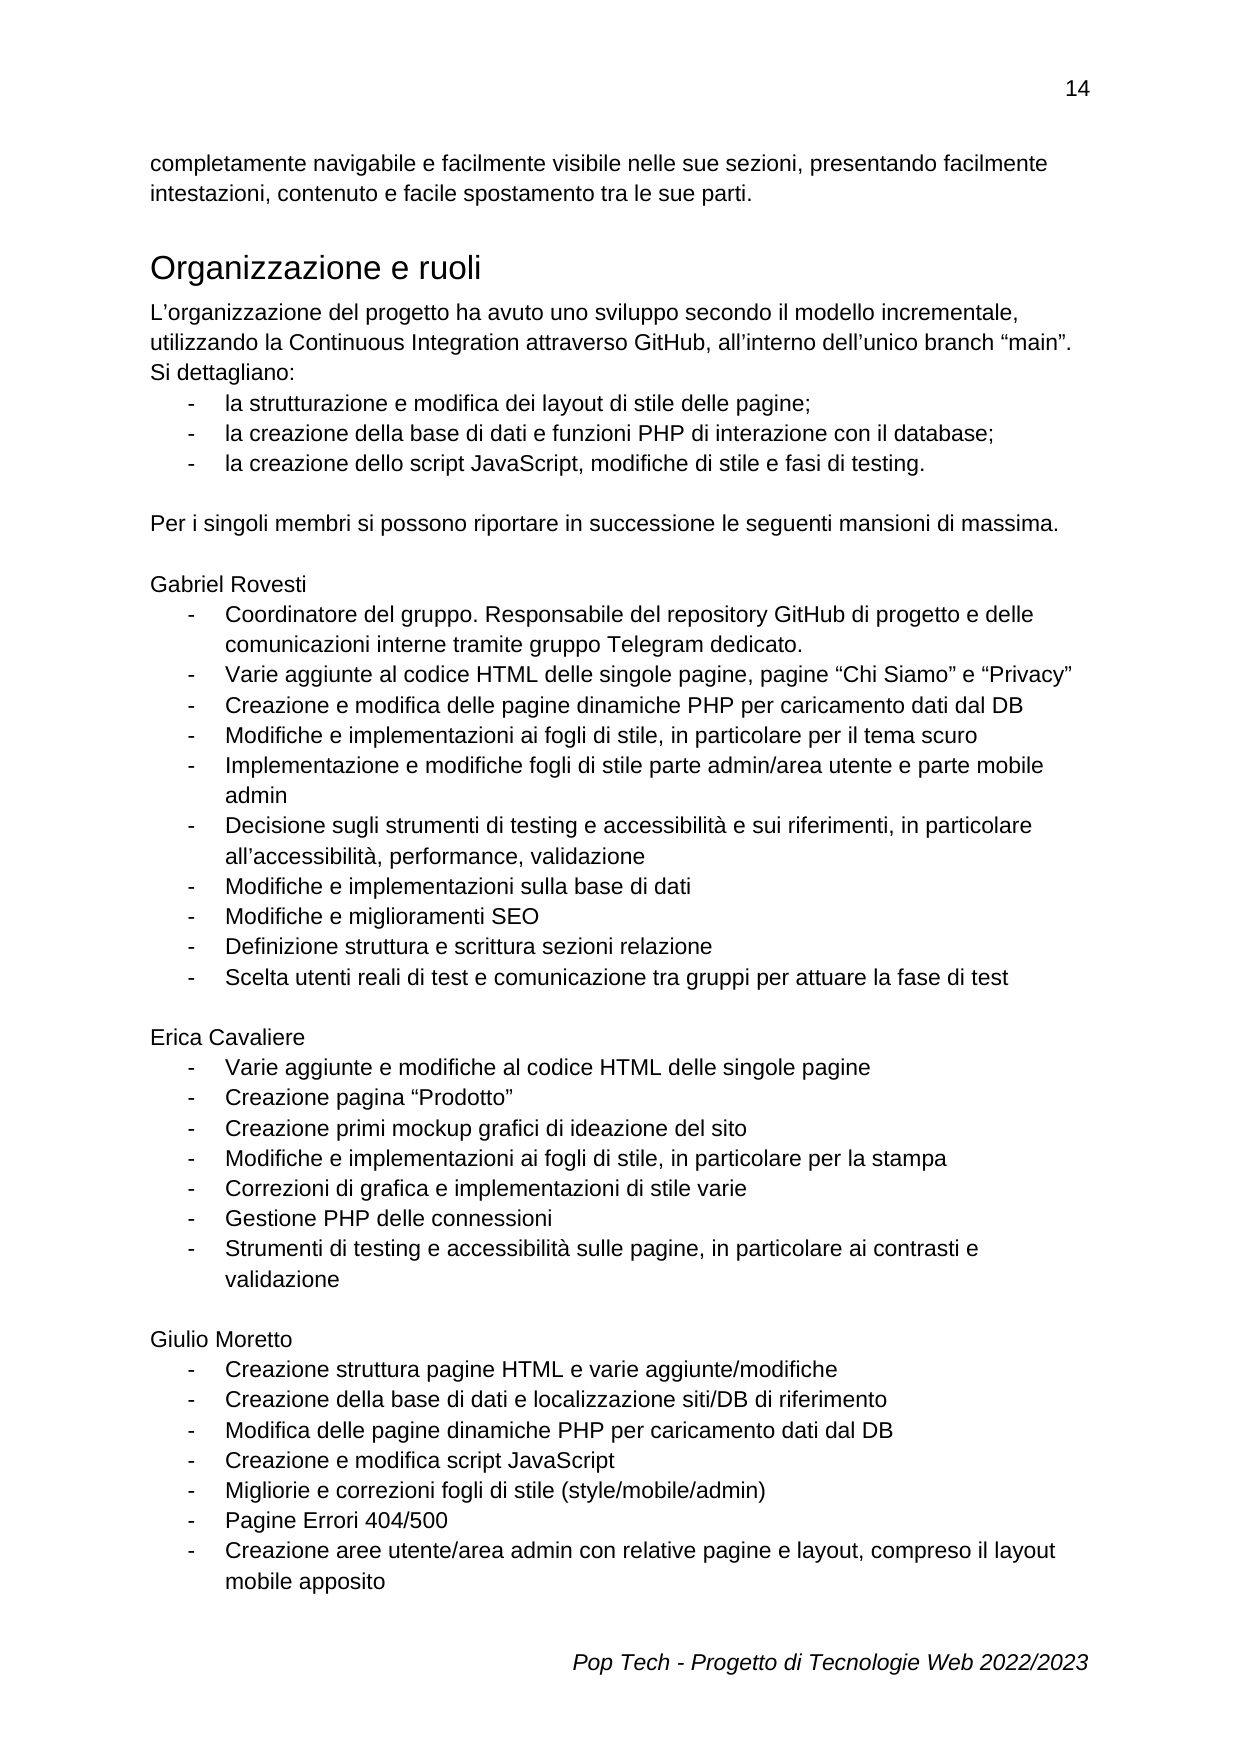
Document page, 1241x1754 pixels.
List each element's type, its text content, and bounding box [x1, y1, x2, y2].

list la creazione della base di dati e funzioni PHP di interazione con il database; [187, 420, 1090, 446]
list Modifica delle pagine dinamiche PHP per caricamento dati dal DB [187, 1417, 1090, 1443]
list Varie aggiunte al codice HTML delle singole pagine, pagine “Chi Siamo” e “Privacy” [187, 661, 1090, 688]
list Creazione aree utente/area admin con relative pagine e layout, compreso il layout mobile apposito [187, 1537, 1090, 1594]
text Giulio Moretto [150, 1326, 1090, 1352]
list Decisione sugli strumenti di testing e accessibilità e sui riferimenti, in particolare all’accessibilità, performance, validazione [187, 812, 1090, 869]
list Creazione e modifica script JavaScript [187, 1447, 1090, 1473]
list Migliorie e correzioni fogli di stile (style/mobile/admin) [187, 1477, 1090, 1503]
list Definizione struttura e scrittura sezioni relazione [187, 933, 1090, 959]
list Modifiche e implementazioni sulla base di dati [187, 873, 1090, 899]
list Gestione PHP delle connessioni [187, 1205, 1090, 1231]
list Creazione e modifica delle pagine dinamiche PHP per caricamento dati dal DB [187, 692, 1090, 718]
list la strutturazione e modifica dei layout di stile delle pagine; [187, 389, 1090, 416]
subtitle Organizzazione e ruoli [150, 248, 1090, 286]
list Correzioni di grafica e implementazioni di stile varie [187, 1175, 1090, 1201]
list Pagine Errori 404/500 [187, 1507, 1090, 1533]
list Modifiche e implementazioni ai fogli di stile, in particolare per il tema scuro [187, 722, 1090, 748]
text L’organizzazione del progetto ha avuto uno sviluppo secondo il modello incrementale, utilizzando la Continuous Integration attraverso GitHub, all’interno dell’unico branch “main”. Si dettagliano: [150, 299, 1090, 386]
text Per i singoli membri si possono riportare in successione le seguenti mansioni di massima. [150, 510, 1090, 537]
list Creazione primi mockup grafici di ideazione del sito [187, 1114, 1090, 1141]
list Varie aggiunte e modifiche al codice HTML delle singole pagine [187, 1054, 1090, 1080]
list Scelta utenti reali di test e comunicazione tra gruppi per attuare la fase di test [187, 963, 1090, 990]
list la creazione dello script JavaScript, modifiche di stile e fasi di testing. [187, 450, 1090, 476]
list Creazione pagina “Prodotto” [187, 1084, 1090, 1111]
list Creazione della base di dati e localizzazione siti/DB di riferimento [187, 1386, 1090, 1413]
list Creazione struttura pagine HTML e varie aggiunte/modifiche [187, 1356, 1090, 1382]
list Coordinatore del gruppo. Responsabile del repository GitHub di progetto e delle comunicazioni interne tramite gruppo Telegram dedicato. [187, 601, 1090, 657]
list Modifiche e miglioramenti SEO [187, 903, 1090, 929]
list Modifiche e implementazioni ai fogli di stile, in particolare per la stampa [187, 1145, 1090, 1171]
list Implementazione e modifiche fogli di stile parte admin/area utente e parte mobile admin [187, 752, 1090, 808]
text Gabriel Rovesti [150, 571, 1090, 597]
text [150, 150, 1090, 207]
list Strumenti di testing e accessibilità sulle pagine, in particolare ai contrasti e validazione [187, 1235, 1090, 1292]
text Erica Cavaliere [150, 1024, 1090, 1050]
